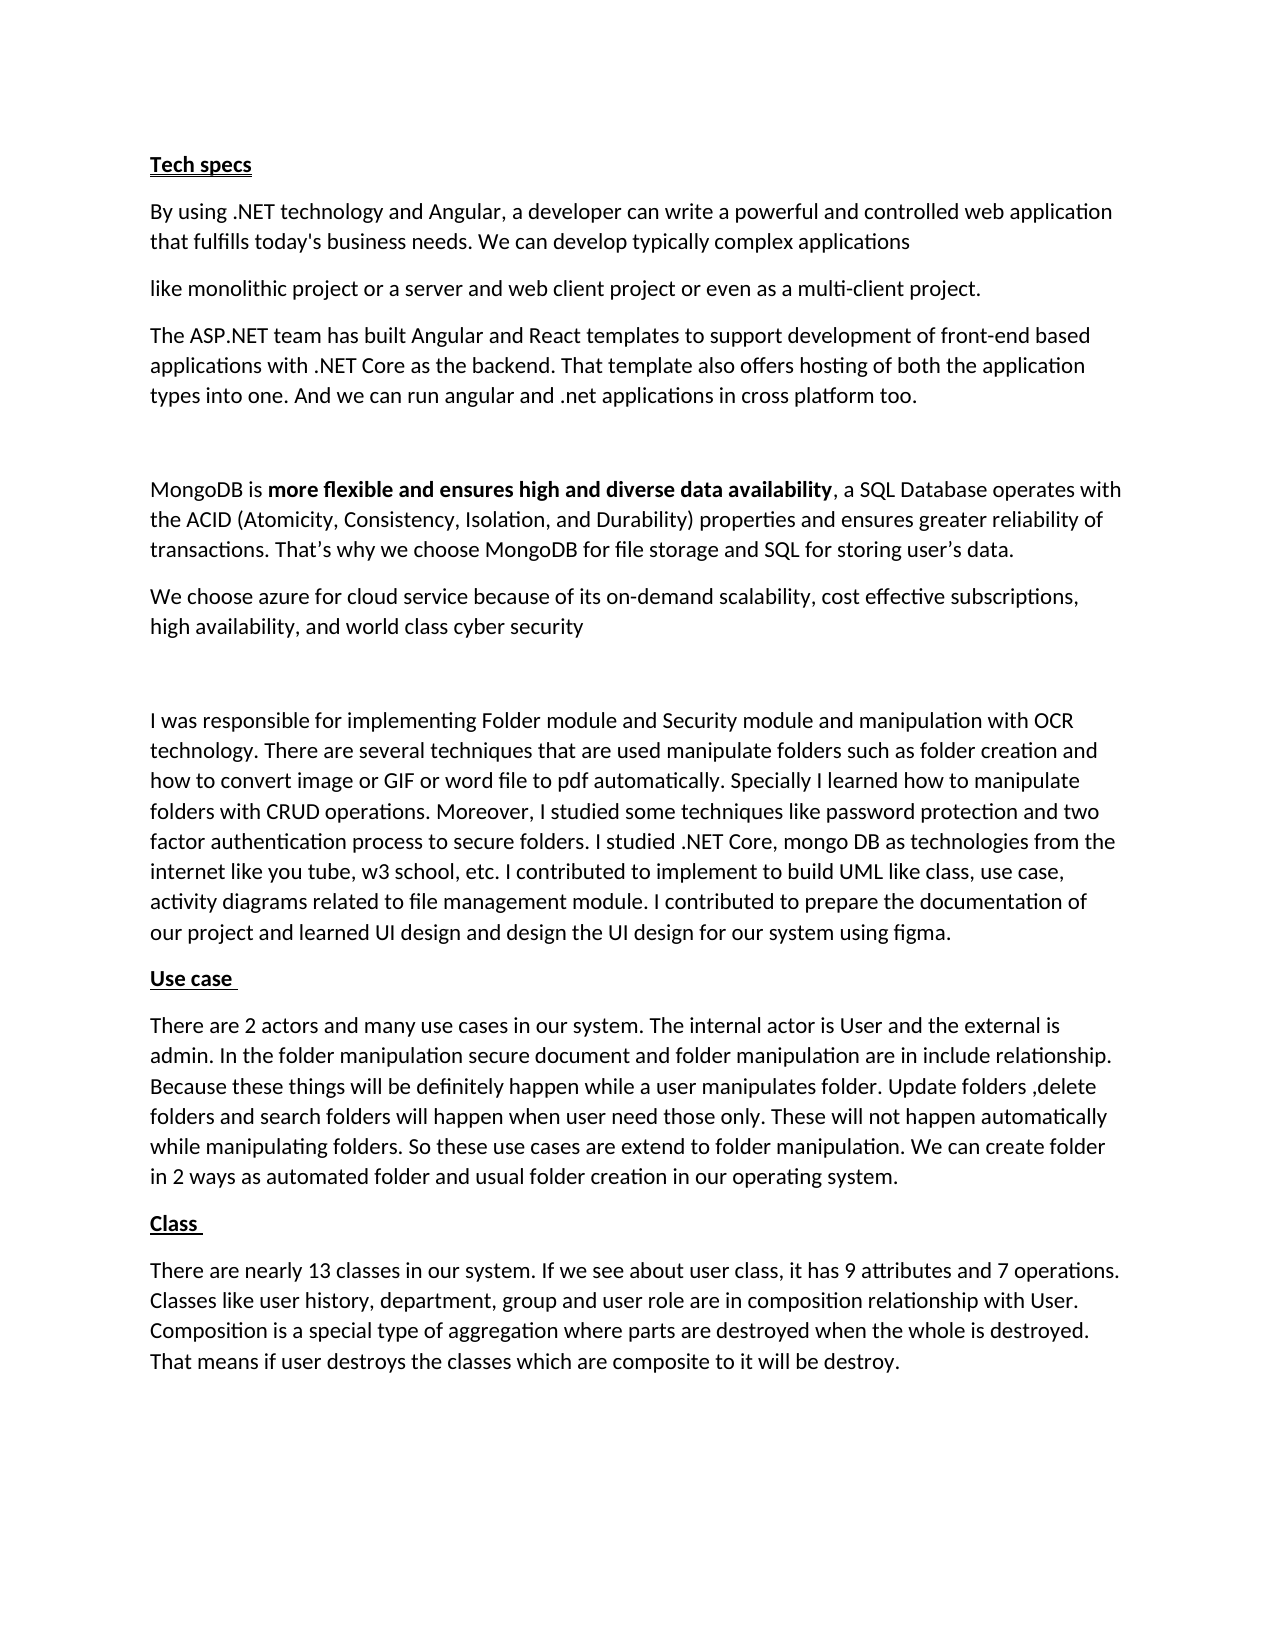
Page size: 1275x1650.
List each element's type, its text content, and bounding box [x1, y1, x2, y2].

text By using .NET technology and Angular, a developer can write a powerful and controlled web application that fulfills today's business needs. We can develop typically complex applications [150, 197, 1125, 255]
text MongoDB is more flexible and ensures high and diverse data availability, a SQL Database operates with the ACID (Atomicity, Consistency, Isolation, and Durability) properties and ensures greater reliability of transactions. That’s why we choose MongoDB for file storage and SQL for storing user’s data. [150, 475, 1125, 563]
text I was responsible for implementing Folder module and Security module and manipulation with OCR technology. There are several techniques that are used manipulate folders such as folder creation and how to convert image or GIF or word file to pdf automatically. Specially I learned how to manipulate folders with CRUD operations. Moreover, I studied some techniques like password protection and two factor authentication process to secure folders. I studied .NET Core, mongo DB as technologies from the internet like you tube, w3 school, etc. I contributed to implement to build UML like class, use case, activity diagrams related to file management module. I contributed to prepare the documentation of our project and learned UI design and design the UI design for our system using figma. [150, 706, 1125, 946]
text There are 2 actors and many use cases in our system. The internal actor is User and the external is admin. In the folder manipulation secure document and folder manipulation are in include relationship. Because these things will be definitely happen while a user manipulates folder. Update folders ,delete folders and search folders will happen when user need those only. These will not happen automatically while manipulating folders. So these use cases are extend to folder manipulation. We can create folder in 2 ways as automated folder and usual folder creation in our operating system. [150, 1011, 1125, 1191]
text like monolithic project or a server and web client project or even as a multi-client project. [150, 274, 1125, 302]
text The ASP.NET team has built Angular and React templates to support development of front-end based applications with .NET Core as the backend. That template also offers hosting of both the application types into one. And we can run angular and .net applications in cross platform too. [150, 321, 1125, 409]
text We choose azure for cloud service because of its on-demand scalability, cost effective subscriptions, high availability, and world class cyber security [150, 582, 1125, 641]
text There are nearly 13 classes in our system. If we see about user class, it has 9 attributes and 7 operations. Classes like user history, department, group and user role are in composition relationship with User. Composition is a special type of aggregation where parts are destroyed when the whole is destroyed. That means if user destroys the classes which are composite to it will be destroy. [150, 1256, 1125, 1375]
text Use case [150, 964, 1125, 993]
text Class [150, 1209, 1125, 1237]
text Tech specs [150, 150, 1125, 178]
